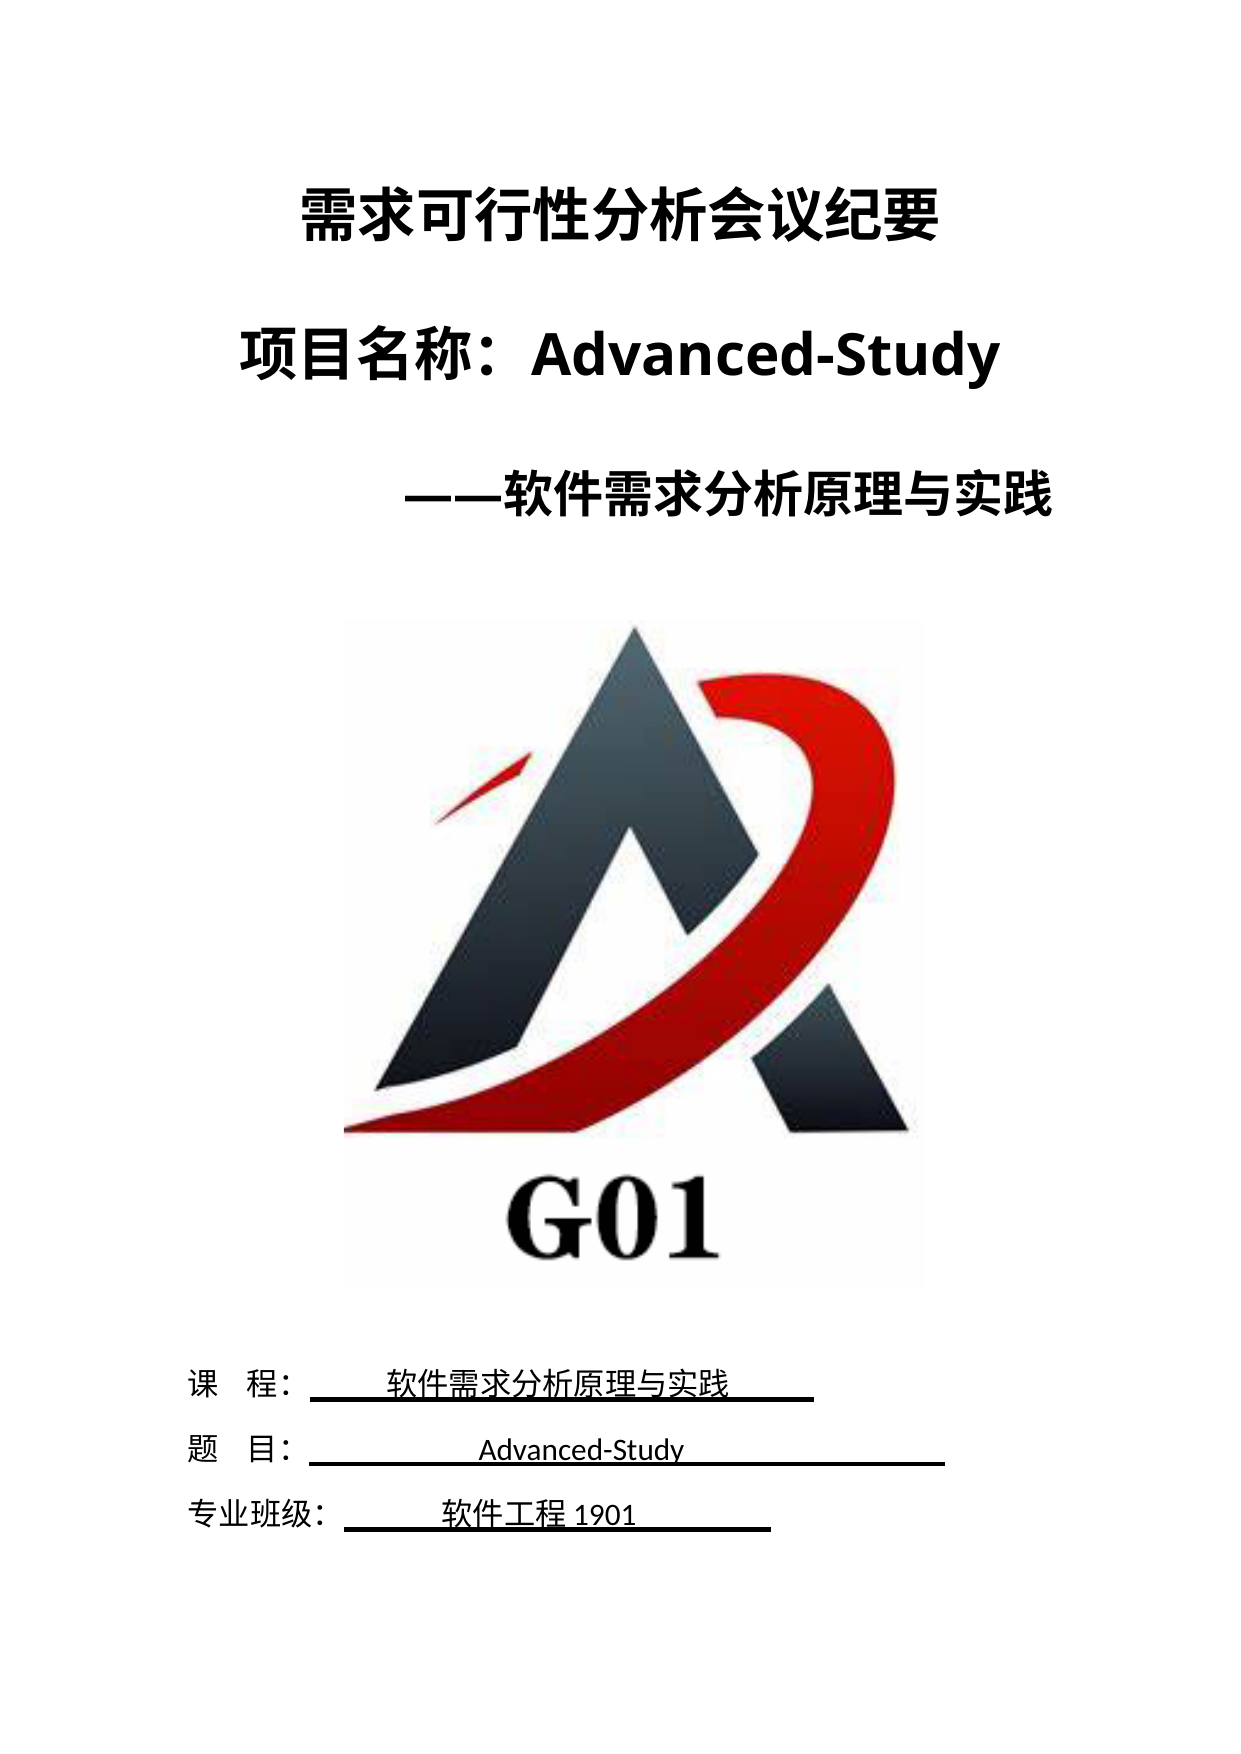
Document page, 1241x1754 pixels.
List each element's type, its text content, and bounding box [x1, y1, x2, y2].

text 需求可行性分析会议纪要 [187, 162, 1053, 259]
text ——软件需求分析原理与实践 [187, 442, 1053, 539]
picture [343, 620, 924, 1290]
text 课 程： 软件需求分析原理与实践 [187, 1349, 1053, 1414]
text 题 目： Advanced-Study [187, 1414, 1053, 1479]
text 项目名称：Advanced-Study [187, 302, 1053, 399]
text 专业班级： 软件工程1901 [187, 1479, 1053, 1544]
